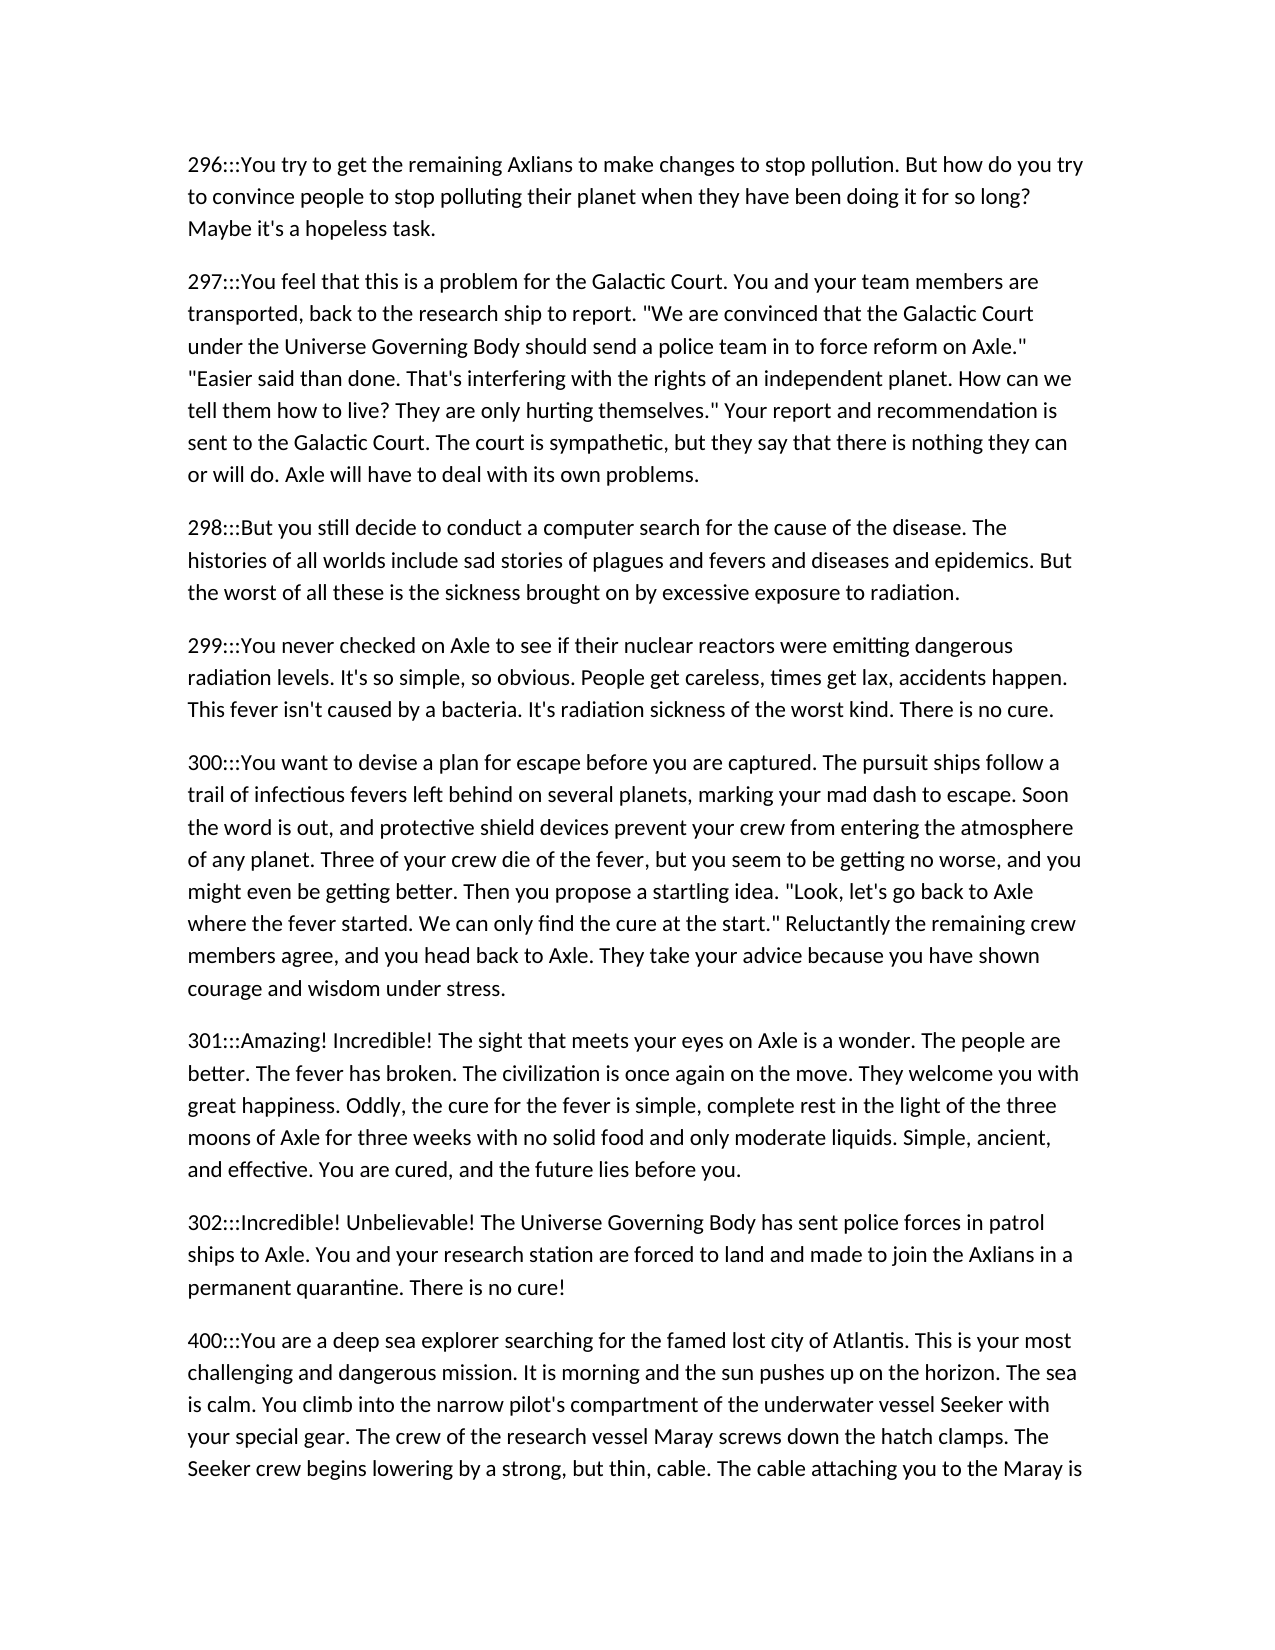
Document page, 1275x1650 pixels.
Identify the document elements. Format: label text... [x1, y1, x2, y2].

text 298:::But you still decide to conduct a computer search for the cause of the disease. The histories of all worlds include sad stories of plagues and fevers and diseases and epidemics. But the worst of all these is the sickness brought on by excessive exposure to radiation. [187, 513, 1087, 606]
text 301:::Amazing! Incredible! The sight that meets your eyes on Axle is a wonder. The people are better. The fever has broken. The civilization is once again on the move. They welcome you with great happiness. Oddly, the cure for the fever is simple, complete rest in the light of the three moons of Axle for three weeks with no solid food and only moderate liquids. Simple, ancient, and effective. You are cured, and the future lies before you. [187, 1027, 1087, 1183]
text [187, 1326, 1087, 1483]
text 300:::You want to devise a plan for escape before you are captured. The pursuit ships follow a trail of infectious fevers left behind on several planets, marking your mad dash to escape. Soon the word is out, and protective shield devices prevent your crew from entering the atmosphere of any planet. Three of your crew die of the fever, but you seem to be getting no worse, and you might even be getting better. Then you propose a startling idea. "Look, let's go back to Axle where the fever started. We can only find the cure at the start." Reluctantly the remaining crew members agree, and you head back to Axle. They take your advice because you have shown courage and wisdom under stress. [187, 748, 1087, 1002]
text 299:::You never checked on Axle to see if their nuclear reactors were emitting dangerous radiation levels. It's so simple, so obvious. People get careless, times get lax, accidents happen. This fever isn't caused by a bacteria. It's radiation sickness of the worst kind. There is no cure. [187, 631, 1087, 723]
text 296:::You try to get the remaining Axlians to make changes to stop pollution. But how do you try to convince people to stop polluting their planet when they have been doing it for so long? Maybe it's a hopeless task. [187, 150, 1087, 242]
text 302:::Incredible! Unbelievable! The Universe Governing Body has sent police forces in patrol ships to Axle. You and your research station are forced to land and made to join the Axlians in a permanent quarantine. There is no cure! [187, 1208, 1087, 1301]
text 297:::You feel that this is a problem for the Galactic Court. You and your team members are transported, back to the research ship to report. "We are convinced that the Galactic Court under the Universe Governing Body should send a police team in to force reform on Axle." "Easier said than done. That's interfering with the rights of an independent planet. How can we tell them how to live? They are only hurting themselves." Your report and recommendation is sent to the Galactic Court. The court is sympathetic, but they say that there is nothing they can or will do. Axle will have to deal with its own problems. [187, 267, 1087, 488]
